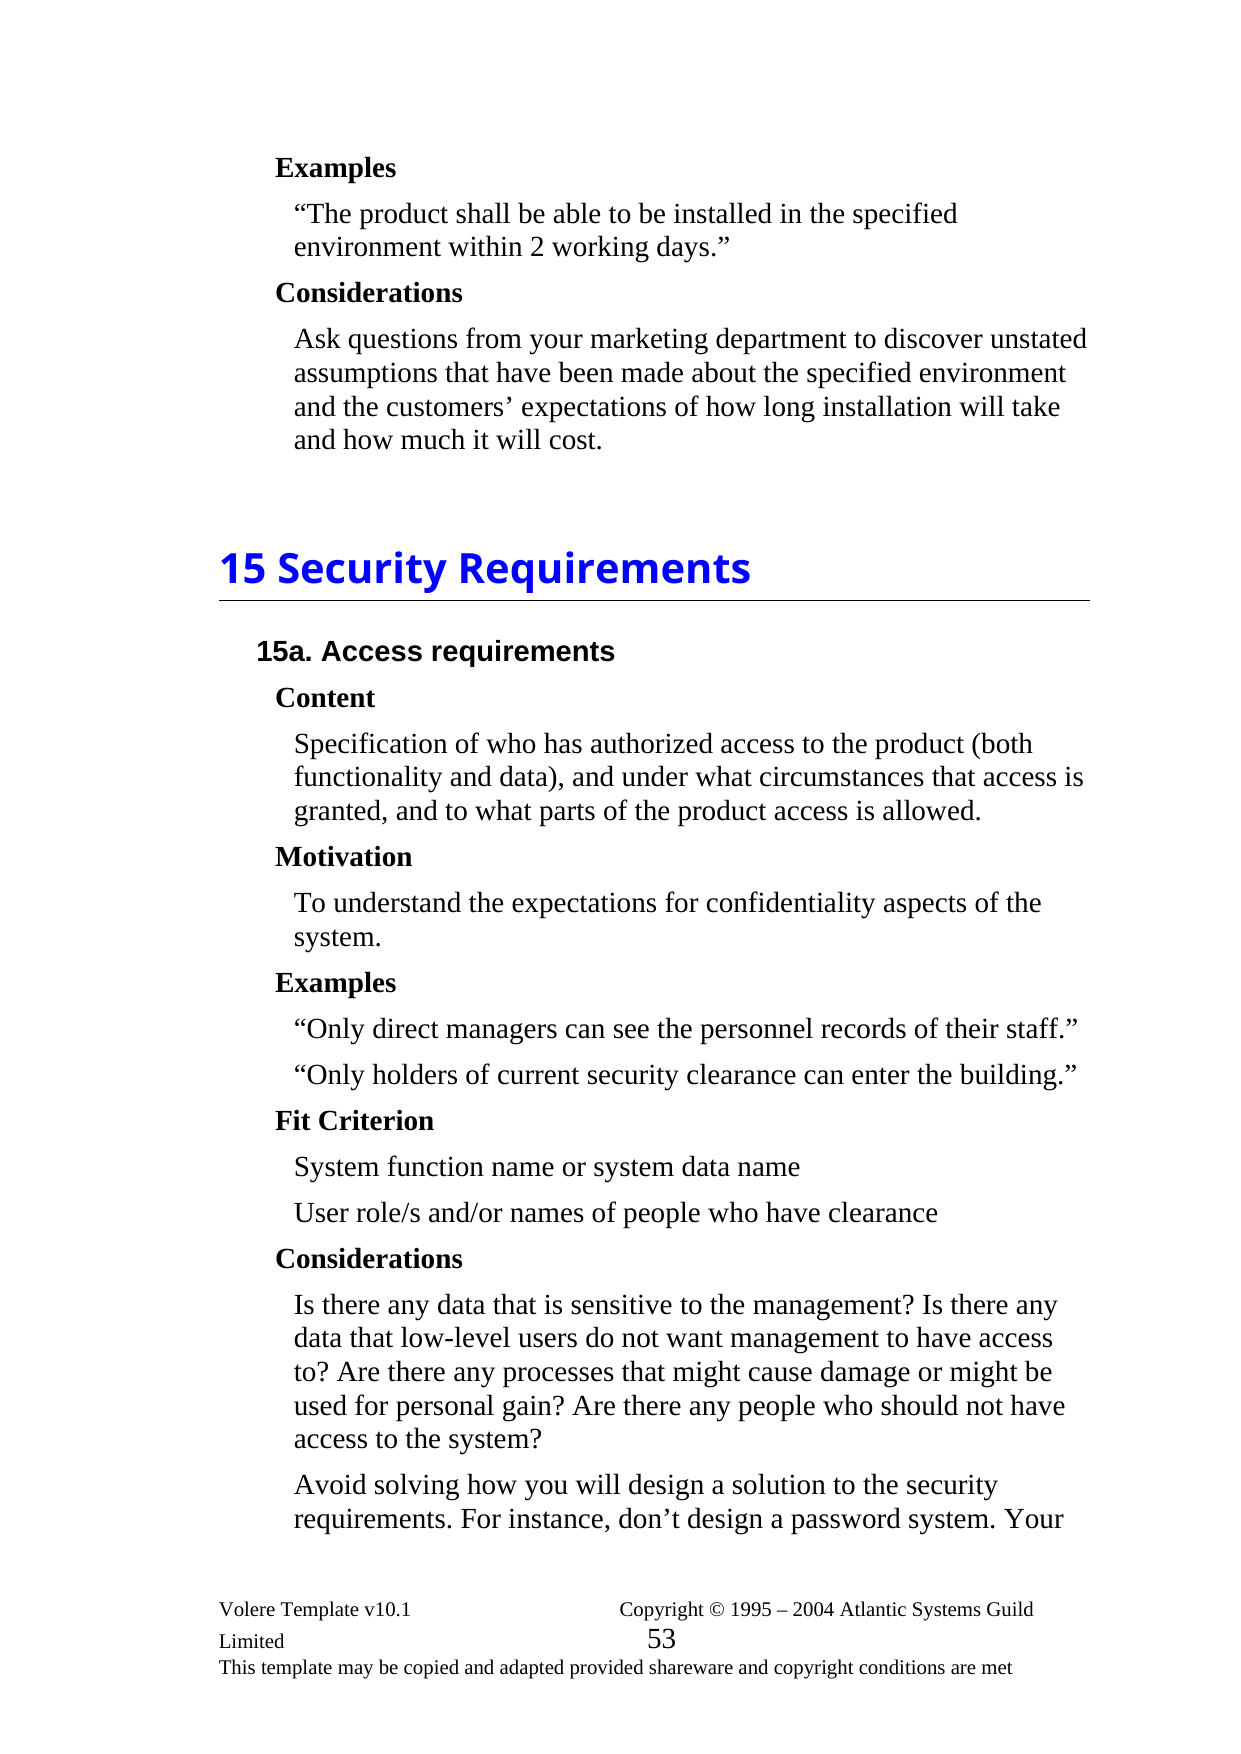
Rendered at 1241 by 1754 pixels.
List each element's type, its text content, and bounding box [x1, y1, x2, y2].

subtitle 15 Security Requirements [218, 539, 1090, 601]
subtitle “The product shall be able to be installed in the specified environment within 2 working days.” [293, 196, 1090, 263]
text Fit Criterion [275, 1103, 1090, 1136]
subtitle “Only direct managers can see the personnel records of their staff.” [293, 1011, 1090, 1044]
text Examples [275, 965, 1090, 998]
subtitle To understand the expectations for confidentiality aspects of the system. [293, 885, 1090, 952]
subtitle Is there any data that is sensitive to the management? Is there any data that low-level users do not want management to have access to? Are there any processes that might cause damage or might be used for personal gain? Are there any people who should not have access to the system? [293, 1287, 1090, 1455]
subtitle “Only holders of current security clearance can enter the building.” [293, 1057, 1090, 1090]
subtitle System function name or system data name [293, 1149, 1090, 1182]
subtitle 15a. Access requirements [256, 634, 1090, 667]
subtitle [293, 1467, 1090, 1534]
subtitle User role/s and/or names of people who have clearance [293, 1195, 1090, 1228]
text Examples [275, 150, 1090, 183]
subtitle Specification of who has authorized access to the product (both functionality and data), and under what circumstances that access is granted, and to what parts of the product access is allowed. [293, 726, 1090, 827]
text Considerations [275, 1241, 1090, 1274]
text Content [275, 680, 1090, 713]
subtitle Ask questions from your marketing department to discover unstated assumptions that have been made about the specified environment and the customers’ expectations of how long installation will take and how much it will cost. [293, 322, 1090, 456]
text Motivation [275, 839, 1090, 873]
text Considerations [275, 276, 1090, 309]
